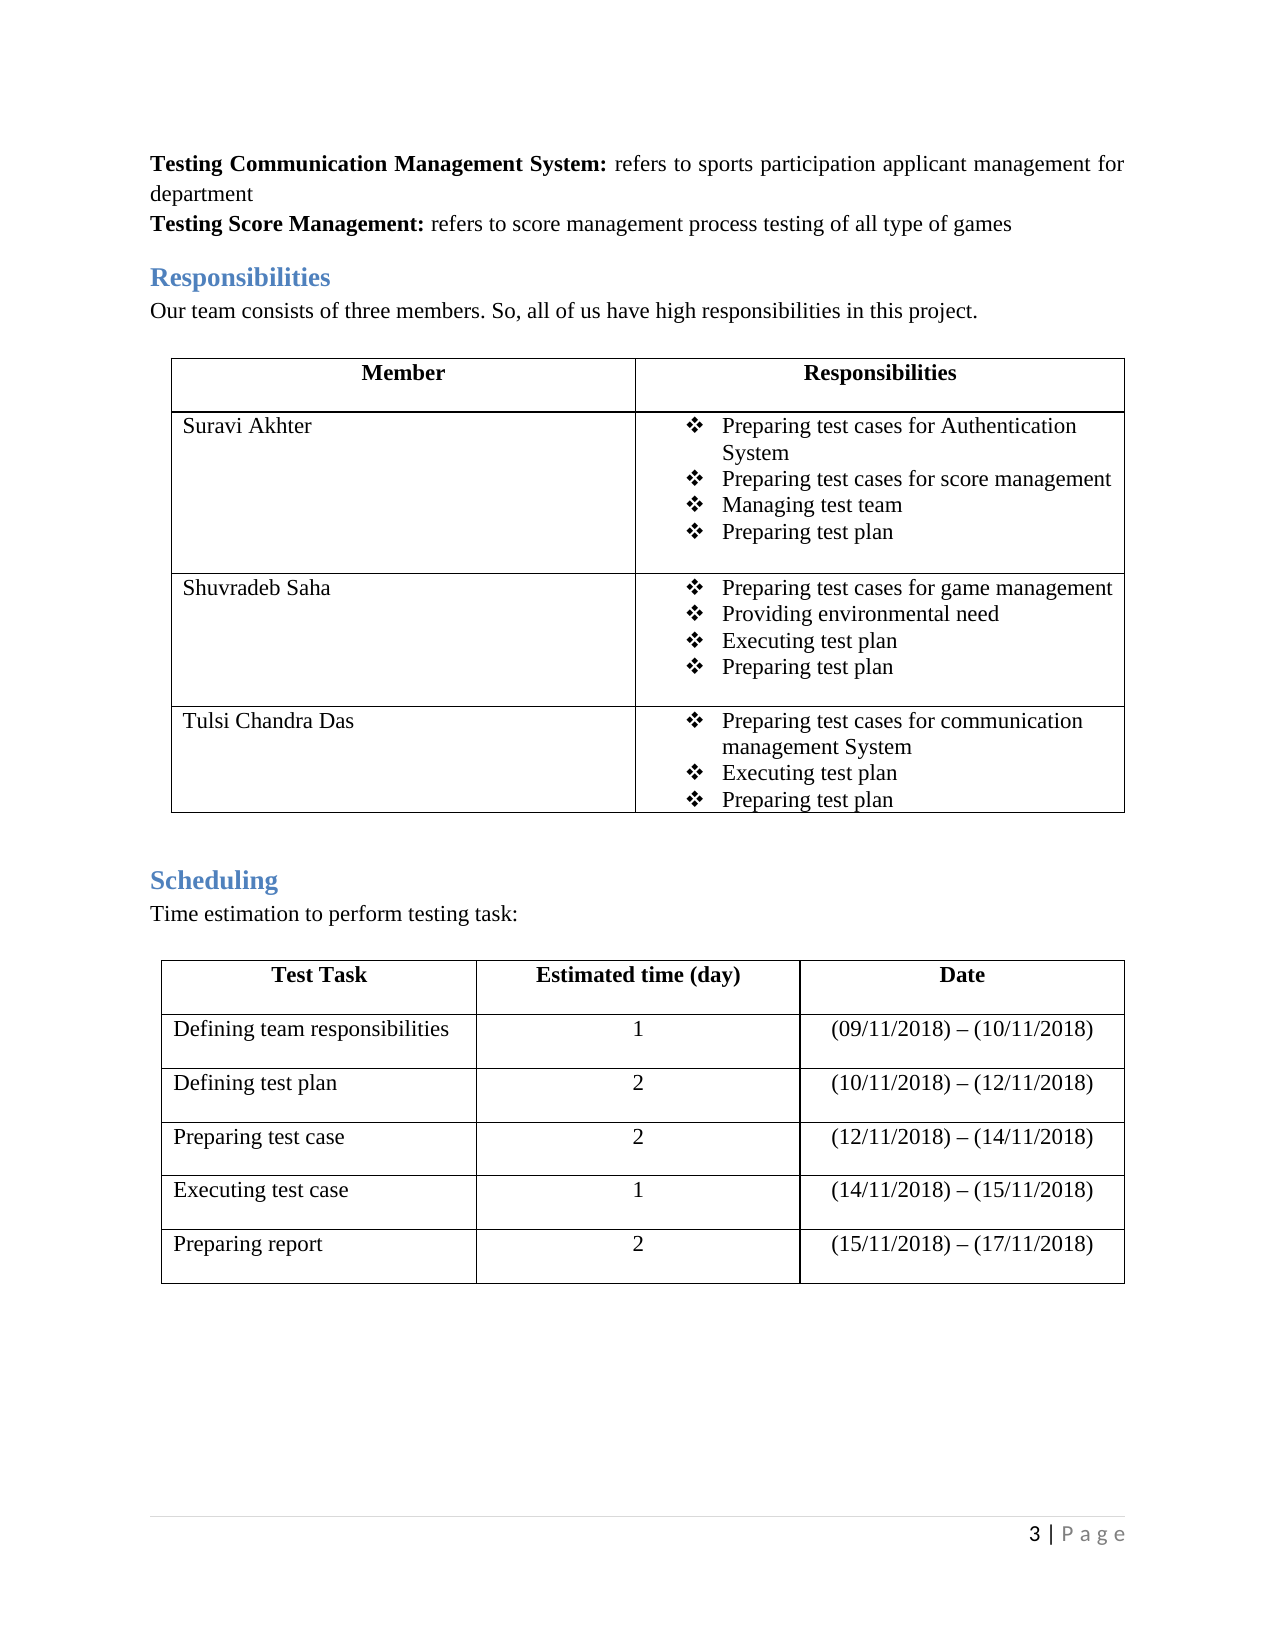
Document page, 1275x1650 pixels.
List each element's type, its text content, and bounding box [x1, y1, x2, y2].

table_cell Shuvradeb Saha [172, 574, 635, 706]
table_cell Tulsi Chandra Das [172, 707, 635, 812]
table_cell 2 [477, 1230, 799, 1283]
subtitle Responsibilities [150, 261, 1125, 293]
table_header Member [172, 359, 635, 411]
table_cell Defining team responsibilities [162, 1015, 476, 1068]
table_header Date [801, 961, 1124, 1014]
table_cell (14/11/2018) – (15/11/2018) [801, 1176, 1124, 1229]
table_cell Preparing test cases for communication management System Executing test plan Preparing test plan [636, 707, 1124, 812]
table_header Estimated time (day) [477, 961, 799, 1014]
table_header Responsibilities [636, 359, 1124, 411]
table_cell Preparing test case [162, 1123, 476, 1175]
table_header Test Task [162, 961, 476, 1014]
table_cell 2 [477, 1069, 799, 1122]
table_cell (10/11/2018) – (12/11/2018) [801, 1069, 1124, 1122]
table_cell 1 [477, 1176, 799, 1229]
table_cell (15/11/2018) – (17/11/2018) [801, 1230, 1124, 1283]
text Testing Communication Management System: refers to sports participation applicant management for department [150, 150, 1125, 207]
table_cell Executing test case [162, 1176, 476, 1229]
table_cell Defining test plan [162, 1069, 476, 1122]
table_cell (12/11/2018) – (14/11/2018) [801, 1123, 1124, 1175]
table_cell 1 [477, 1015, 799, 1068]
table_cell (09/11/2018) – (10/11/2018) [801, 1015, 1124, 1068]
text Time estimation to perform testing task: [150, 900, 1125, 926]
text Our team consists of three members. So, all of us have high responsibilities in this project. [150, 297, 1125, 323]
table_cell Preparing test cases for game management Providing environmental need Executing test plan Preparing test plan [636, 574, 1124, 706]
table_cell Preparing test cases for Authentication System Preparing test cases for score management Managing test team Preparing test plan [636, 413, 1124, 573]
text Testing Score Management: refers to score management process testing of all type of games [150, 210, 1125, 237]
subtitle Scheduling [150, 864, 1125, 895]
table_cell Preparing report [162, 1230, 476, 1283]
table_cell Suravi Akhter [172, 413, 635, 573]
table_cell 2 [477, 1123, 799, 1175]
